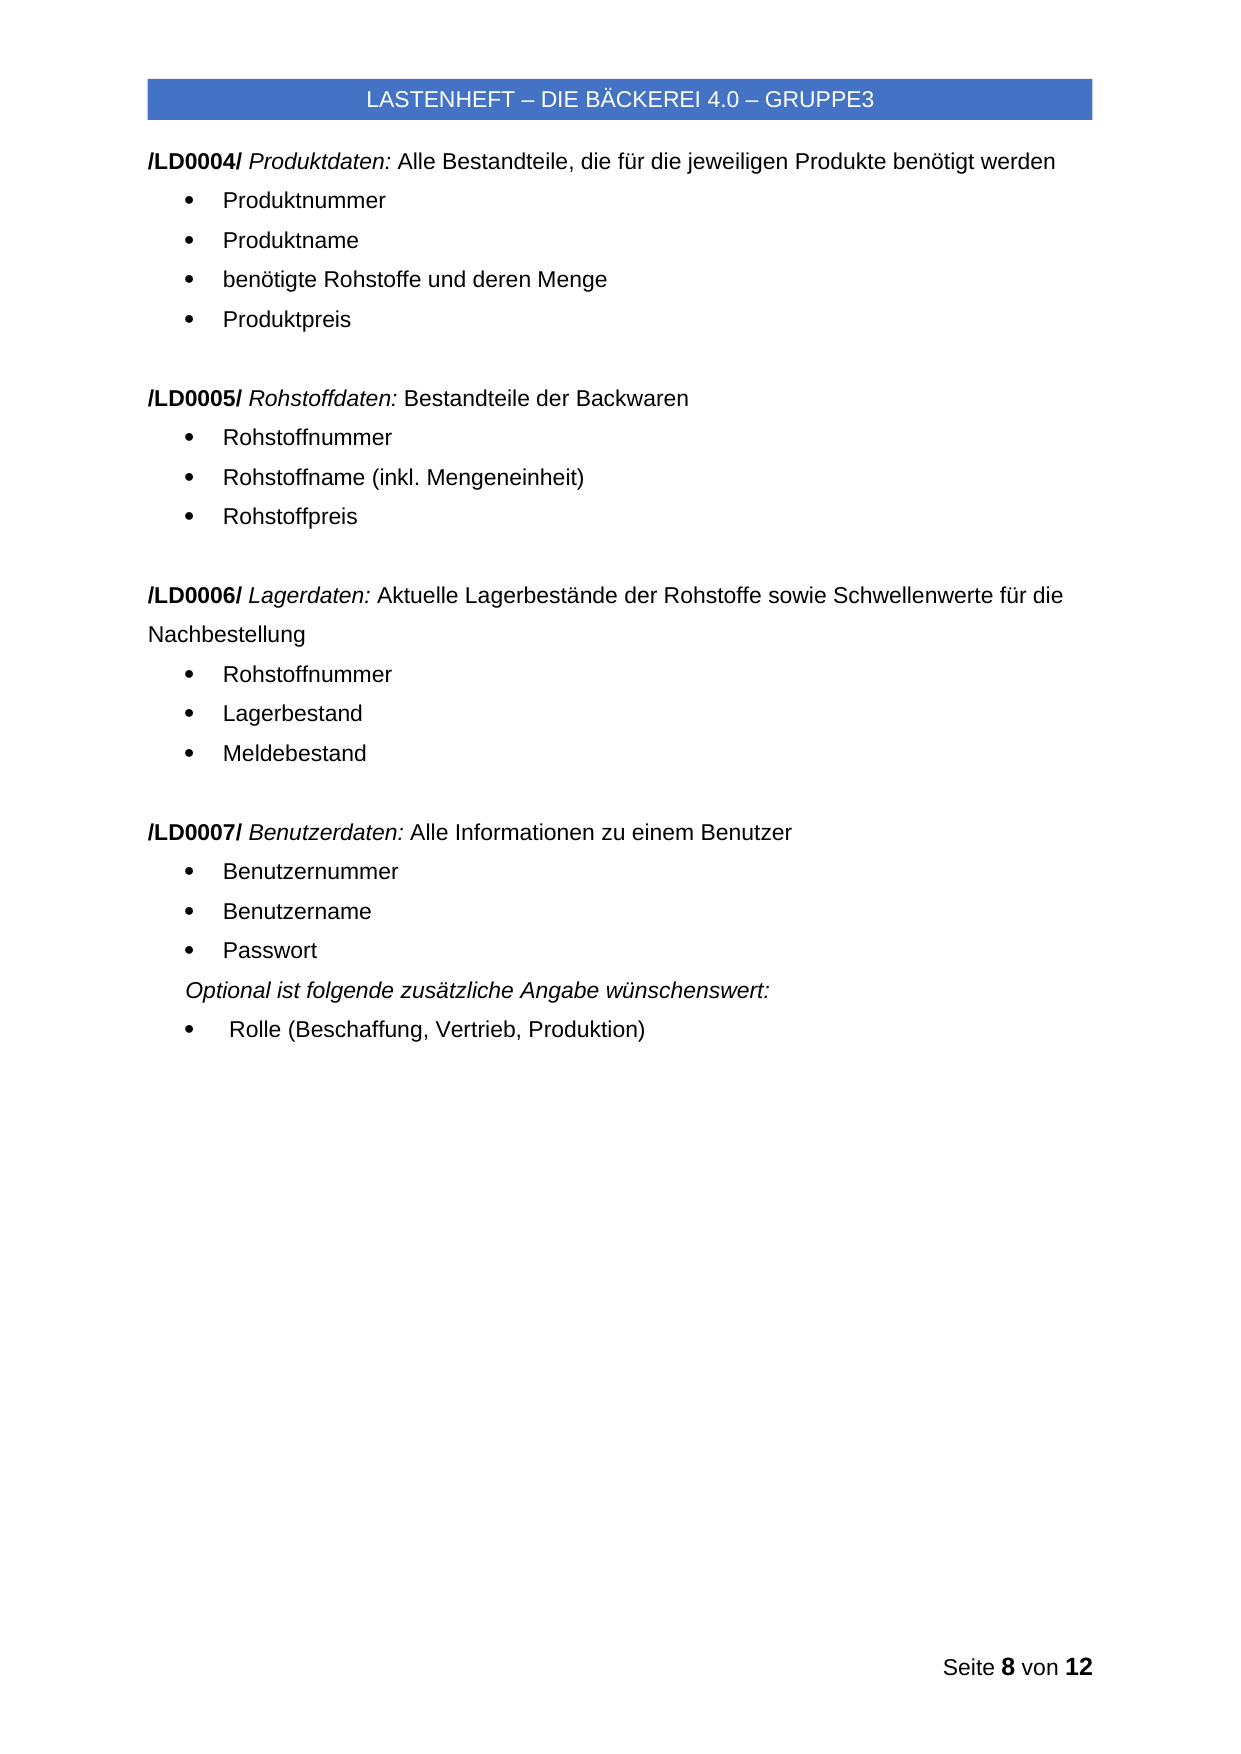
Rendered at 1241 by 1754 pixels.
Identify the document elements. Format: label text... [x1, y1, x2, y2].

list Lagerbestand [185, 700, 1093, 727]
list Produktnummer [185, 187, 1093, 213]
list benötigte Rohstoffe und deren Menge [185, 266, 1093, 292]
list Benutzername [185, 898, 1093, 924]
list Produktpreis [185, 306, 1093, 371]
text /LD0005/ Rohstoffdaten: Bestandteile der Backwaren [148, 384, 1093, 411]
list Benutzernummer [185, 858, 1093, 884]
text /LD0006/ Lagerdaten: Aktuelle Lagerbestände der Rohstoffe sowie Schwellenwerte für die Nachbestellung [148, 582, 1093, 648]
list Passwort [185, 937, 1093, 963]
list Meldebestand [185, 740, 1093, 806]
list Rohstoffnummer [185, 424, 1093, 450]
text Optional ist folgende zusätzliche Angabe wünschenswert: [185, 977, 1093, 1003]
list Rohstoffpreis [185, 503, 1093, 569]
text /LD0007/ Benutzerdaten: Alle Informationen zu einem Benutzer [148, 819, 1093, 845]
list Produktname [185, 227, 1093, 253]
text /LD0004/ Produktdaten: Alle Bestandteile, die für die jeweiligen Produkte benötigt werden [148, 148, 1093, 174]
list Rohstoffname (inkl. Mengeneinheit) [185, 463, 1093, 490]
list Rolle (Beschaffung, Vertrieb, Produktion) [185, 1016, 1093, 1082]
list Rohstoffnummer [185, 661, 1093, 687]
